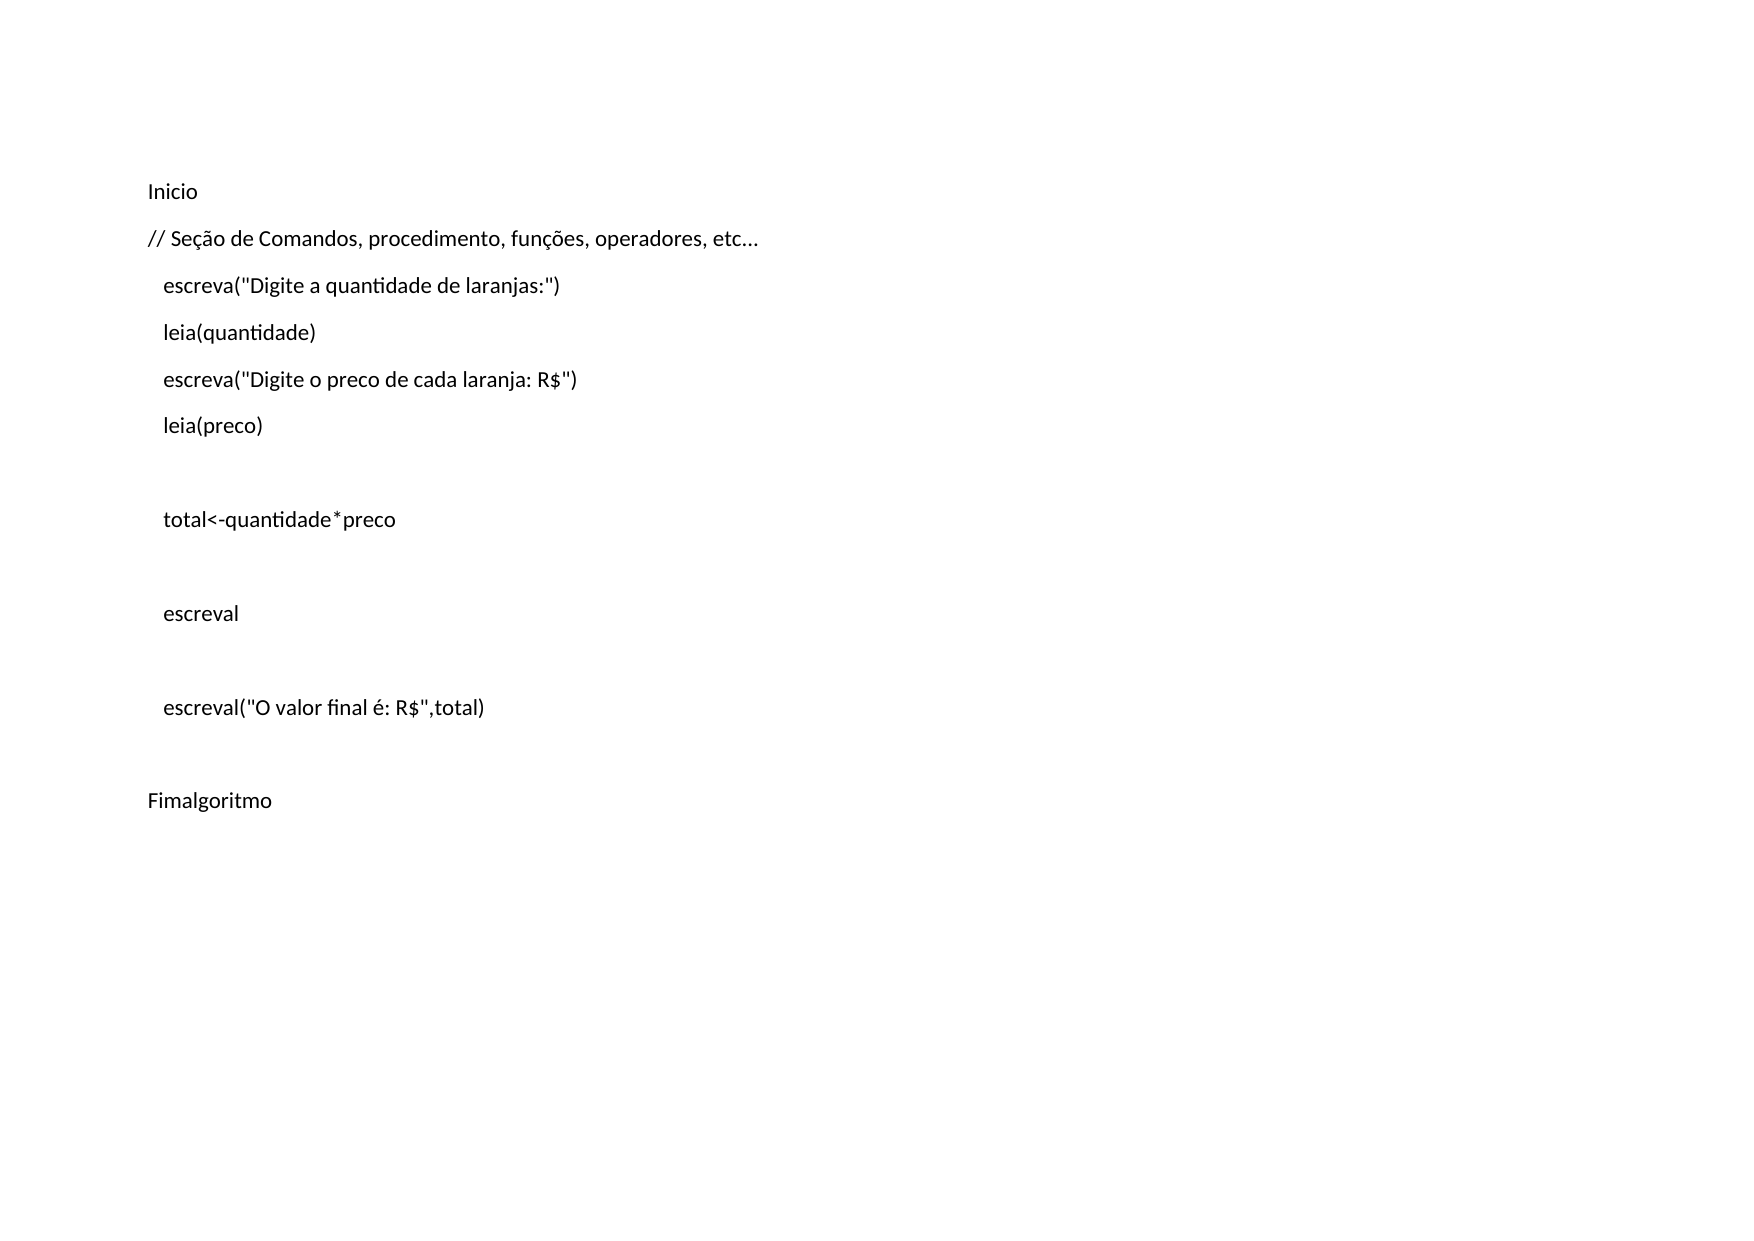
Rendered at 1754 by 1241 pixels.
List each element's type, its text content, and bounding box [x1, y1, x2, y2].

text escreva("Digite a quantidade de laranjas:") [148, 271, 1606, 299]
text Inicio [148, 177, 1606, 205]
text total<-quantidade*preco [148, 505, 1606, 533]
text escreva("Digite o preco de cada laranja: R$") [148, 365, 1606, 393]
text escreval [148, 599, 1606, 627]
text // Seção de Comandos, procedimento, funções, operadores, etc... [148, 224, 1606, 252]
text Fimalgoritmo [148, 787, 1606, 814]
text leia(preco) [148, 412, 1606, 439]
text escreval("O valor final é: R$",total) [148, 693, 1606, 721]
text leia(quantidade) [148, 318, 1606, 346]
